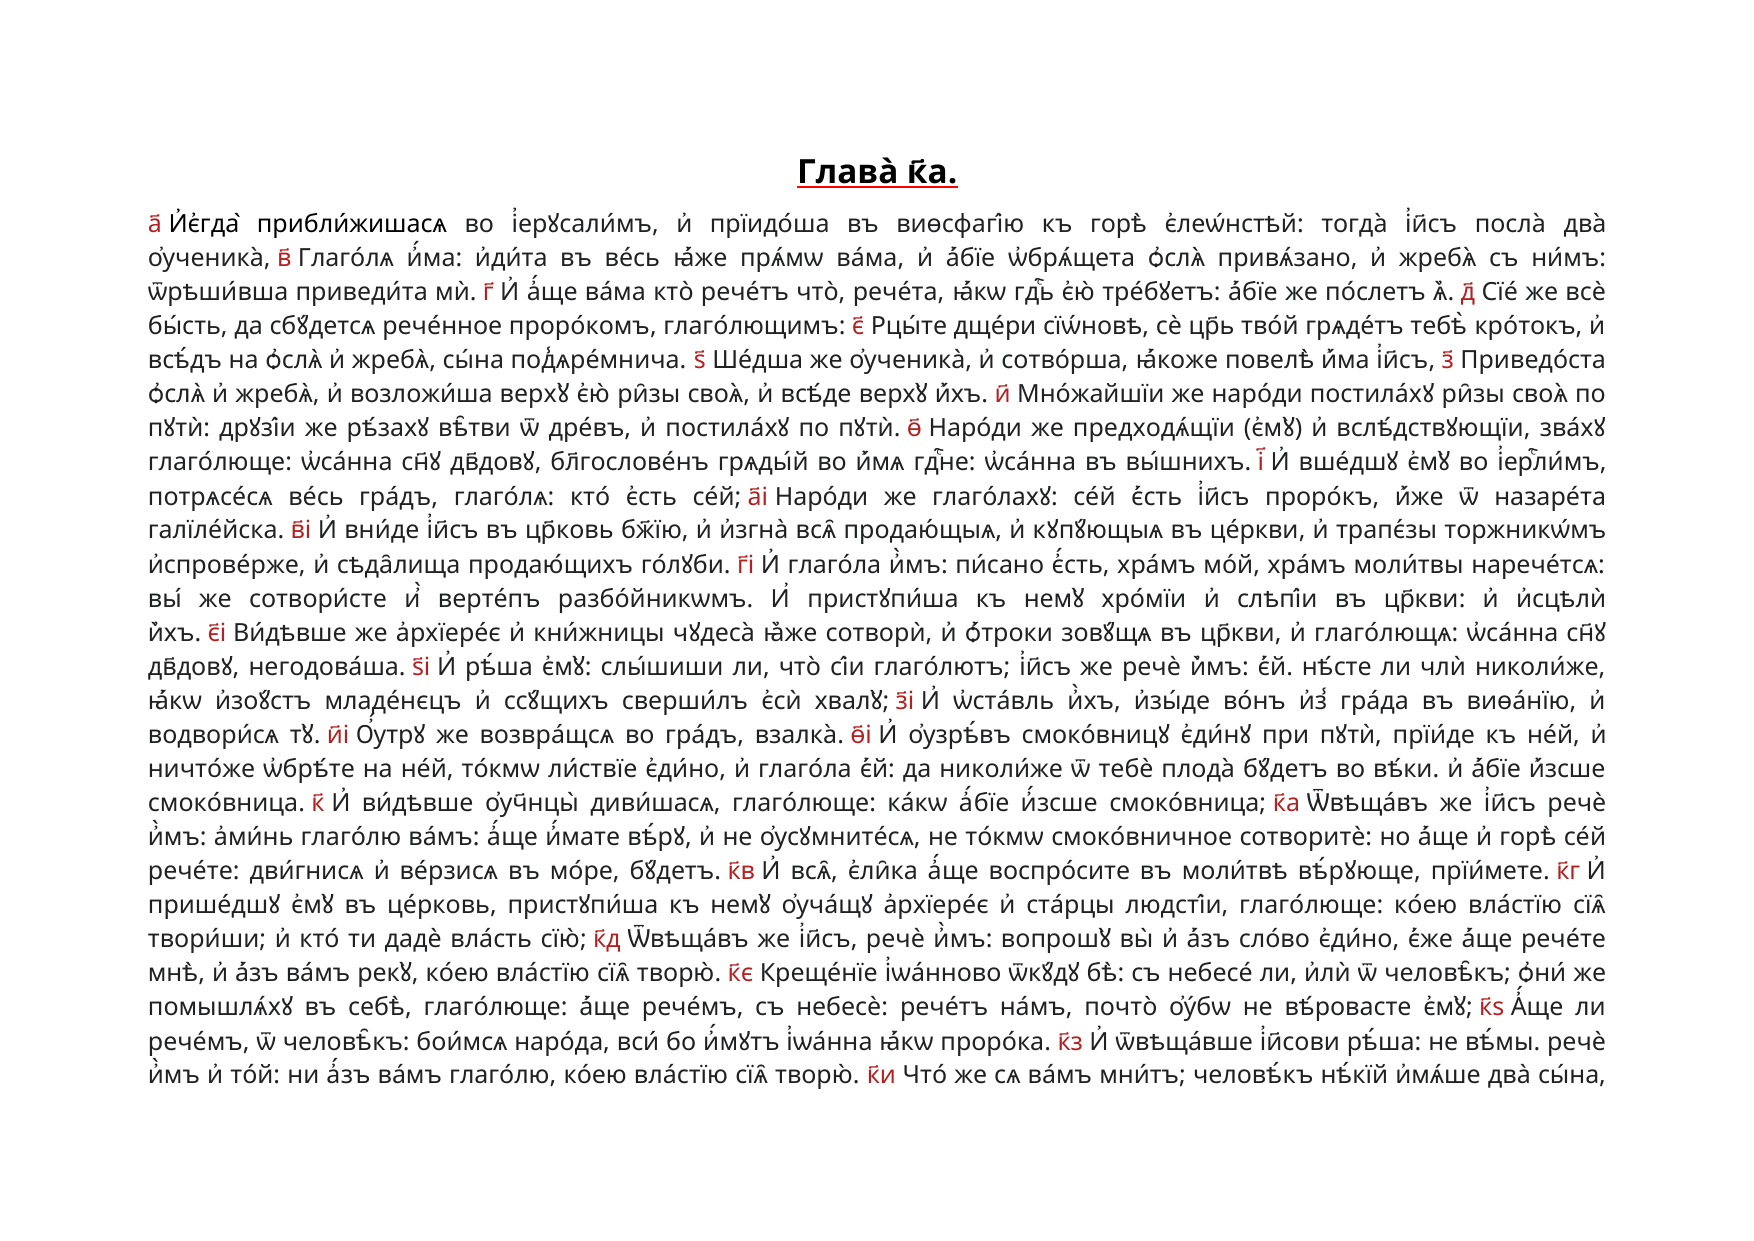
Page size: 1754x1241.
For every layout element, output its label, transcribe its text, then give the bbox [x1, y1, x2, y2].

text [148, 206, 1606, 1091]
subtitle Глава̀ к҃а. [148, 148, 1606, 193]
